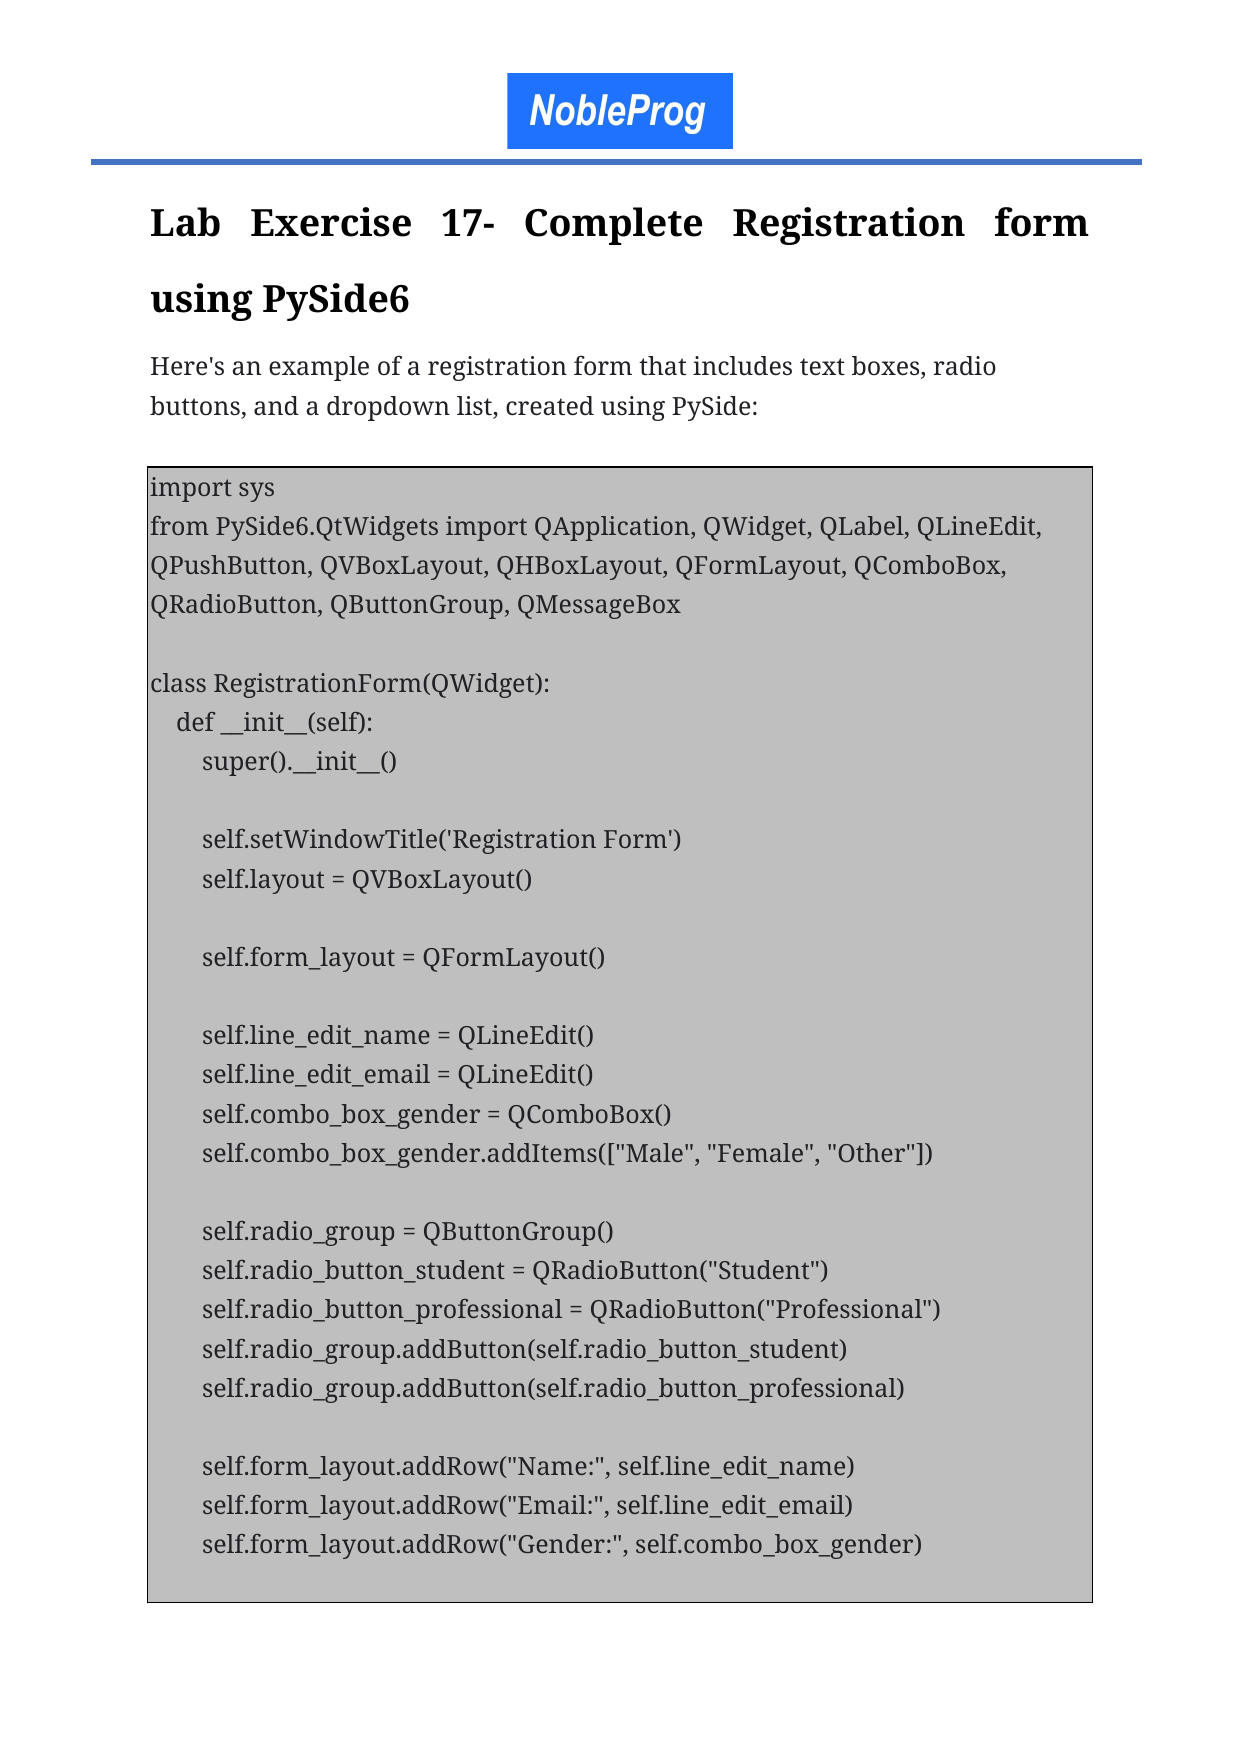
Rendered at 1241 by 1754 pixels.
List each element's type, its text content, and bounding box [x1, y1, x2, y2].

text Lab Exercise 17- Complete Registration form using PySide6 [150, 196, 1090, 323]
text self.radio_group = QButtonGroup() [148, 1211, 1092, 1248]
text self.radio_group.addButton(self.radio_button_professional) [148, 1367, 1092, 1404]
text self.combo_box_gender.addItems(["Male", "Female", "Other"]) [148, 1132, 1092, 1169]
text self.radio_group.addButton(self.radio_button_student) [148, 1328, 1092, 1365]
text self.form_layout.addRow("Gender:", self.combo_box_gender) [148, 1524, 1092, 1561]
text self.layout = QVBoxLayout() [148, 858, 1092, 895]
text class RegistrationForm(QWidget): [148, 662, 1092, 699]
text def __init__(self): [148, 701, 1092, 739]
text self.form_layout.addRow("Name:", self.line_edit_name) [148, 1446, 1092, 1483]
text import sys [148, 468, 1092, 504]
text self.setWindowTitle('Registration Form') [148, 819, 1092, 856]
text self.line_edit_email = QLineEdit() [148, 1054, 1092, 1091]
text self.line_edit_name = QLineEdit() [148, 1015, 1092, 1052]
text self.radio_button_student = QRadioButton("Student") [148, 1250, 1092, 1287]
text self.radio_button_professional = QRadioButton("Professional") [148, 1289, 1092, 1326]
text from PySide6.QtWidgets import QApplication, QWidget, QLabel, QLineEdit, QPushButton, QVBoxLayout, QHBoxLayout, QFormLayout, QComboBox, QRadioButton, QButtonGroup, QMessageBox [148, 506, 1092, 621]
text self.form_layout.addRow("Email:", self.line_edit_email) [148, 1485, 1092, 1522]
text self.combo_box_gender = QComboBox() [148, 1093, 1092, 1130]
picture [507, 73, 733, 149]
text self.form_layout = QFormLayout() [148, 936, 1092, 974]
text super().__init__() [148, 741, 1092, 778]
text Here's an example of a registration form that includes text boxes, radio buttons, and a dropdown list, created using PySide: [150, 349, 1090, 422]
